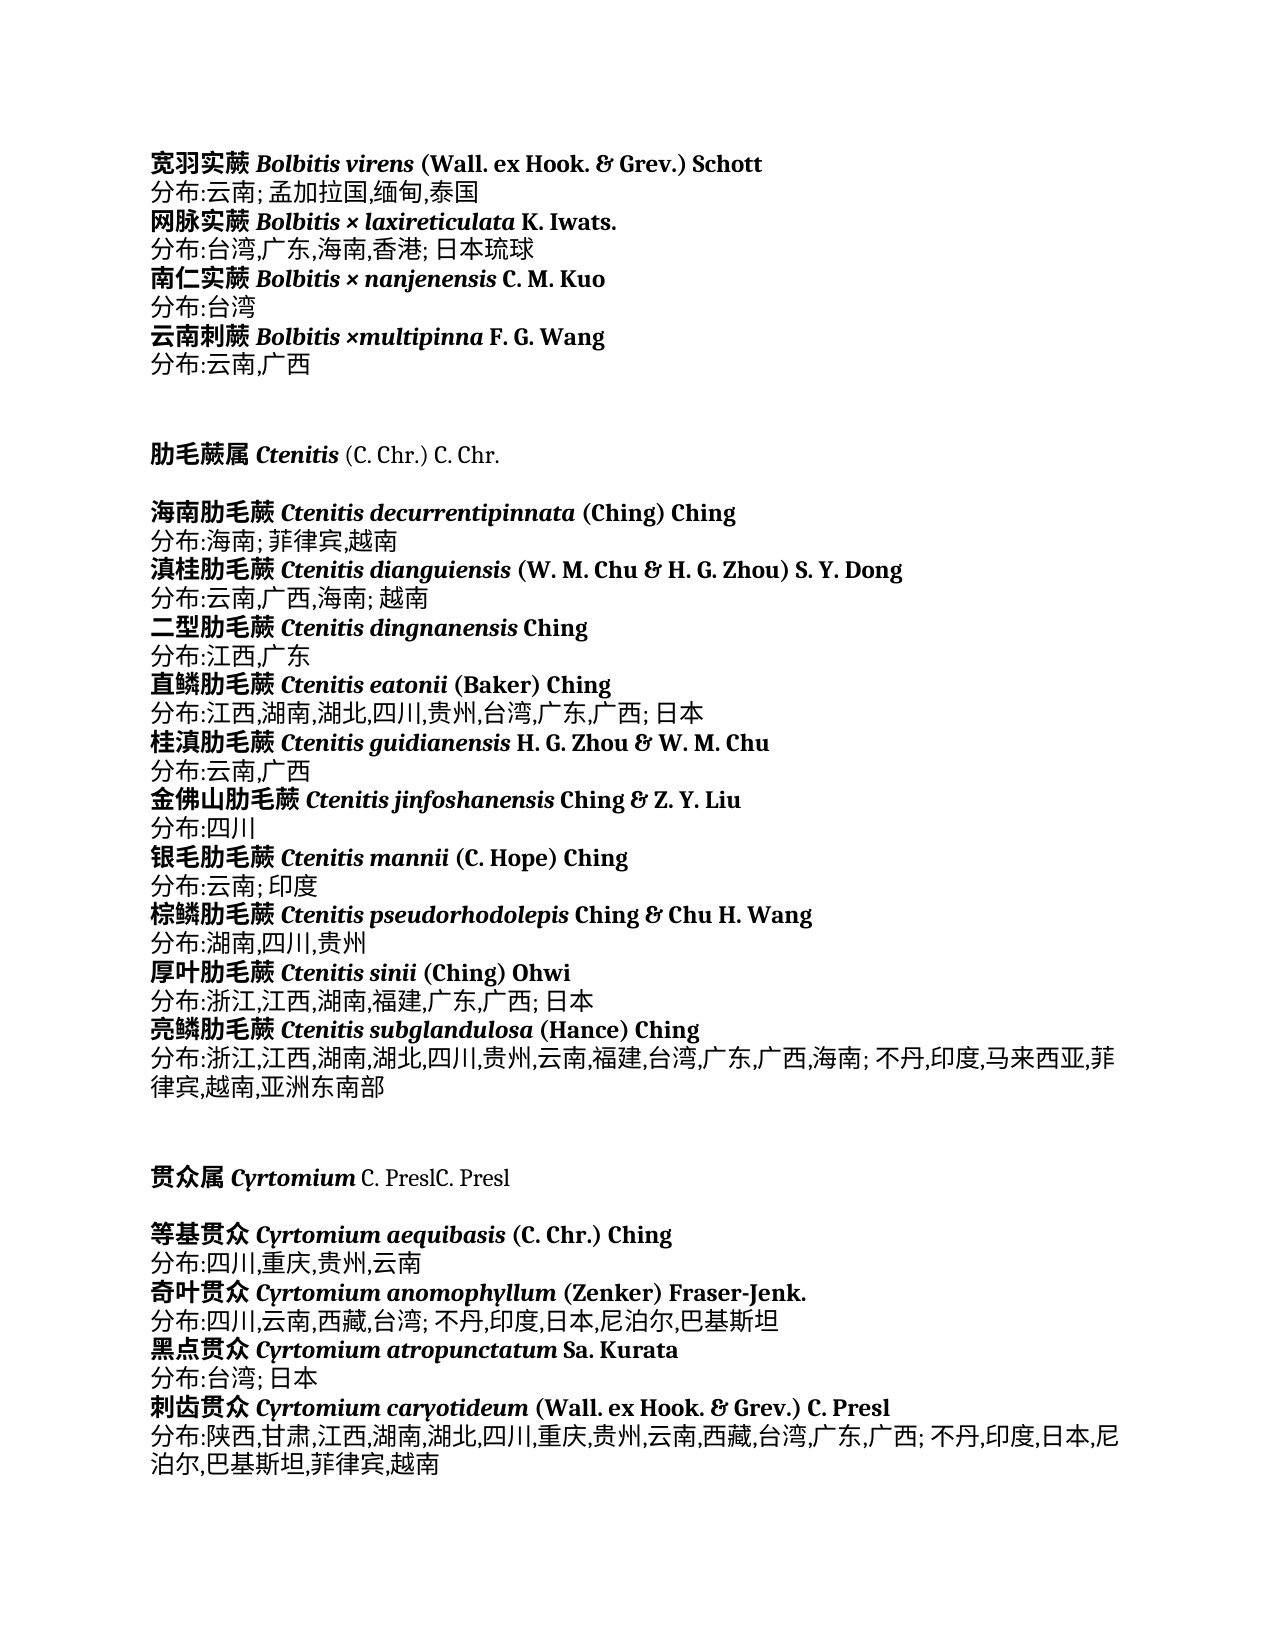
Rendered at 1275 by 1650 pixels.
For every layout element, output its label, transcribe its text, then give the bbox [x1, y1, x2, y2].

text 肋毛蕨属 Ctenitis (C. Chr.) C. Chr. 海南肋毛蕨 Ctenitis decurrentipinnata (Ching) Ching 分布:海南; 菲律宾,越南 滇桂肋毛蕨 Ctenitis dianguiensis (W. M. Chu & H. G. Zhou) S. Y. Dong 分布:云南,广西,海南; 越南 二型肋毛蕨 Ctenitis dingnanensis Ching 分布:江西,广东 直鳞肋毛蕨 Ctenitis eatonii (Baker) Ching 分布:江西,湖南,湖北,四川,贵州,台湾,广东,广西; 日本 桂滇肋毛蕨 Ctenitis guidianensis H. G. Zhou & W. M. Chu 分布:云南,广西 金佛山肋毛蕨 Ctenitis jinfoshanensis Ching & Z. Y. Liu 分布:四川 银毛肋毛蕨 Ctenitis mannii (C. Hope) Ching 分布:云南; 印度 棕鳞肋毛蕨 Ctenitis pseudorhodolepis Ching & Chu H. Wang 分布:湖南,四川,贵州 厚叶肋毛蕨 Ctenitis sinii (Ching) Ohwi 分布:浙江,江西,湖南,福建,广东,广西; 日本 亮鳞肋毛蕨 Ctenitis subglandulosa (Hance) Ching 分布:浙江,江西,湖南,湖北,四川,贵州,云南,福建,台湾,广东,广西,海南; 不丹,印度,马来西亚,菲律宾,越南,亚洲东南部 [150, 441, 1125, 1160]
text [150, 150, 1125, 437]
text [150, 1164, 1125, 1480]
